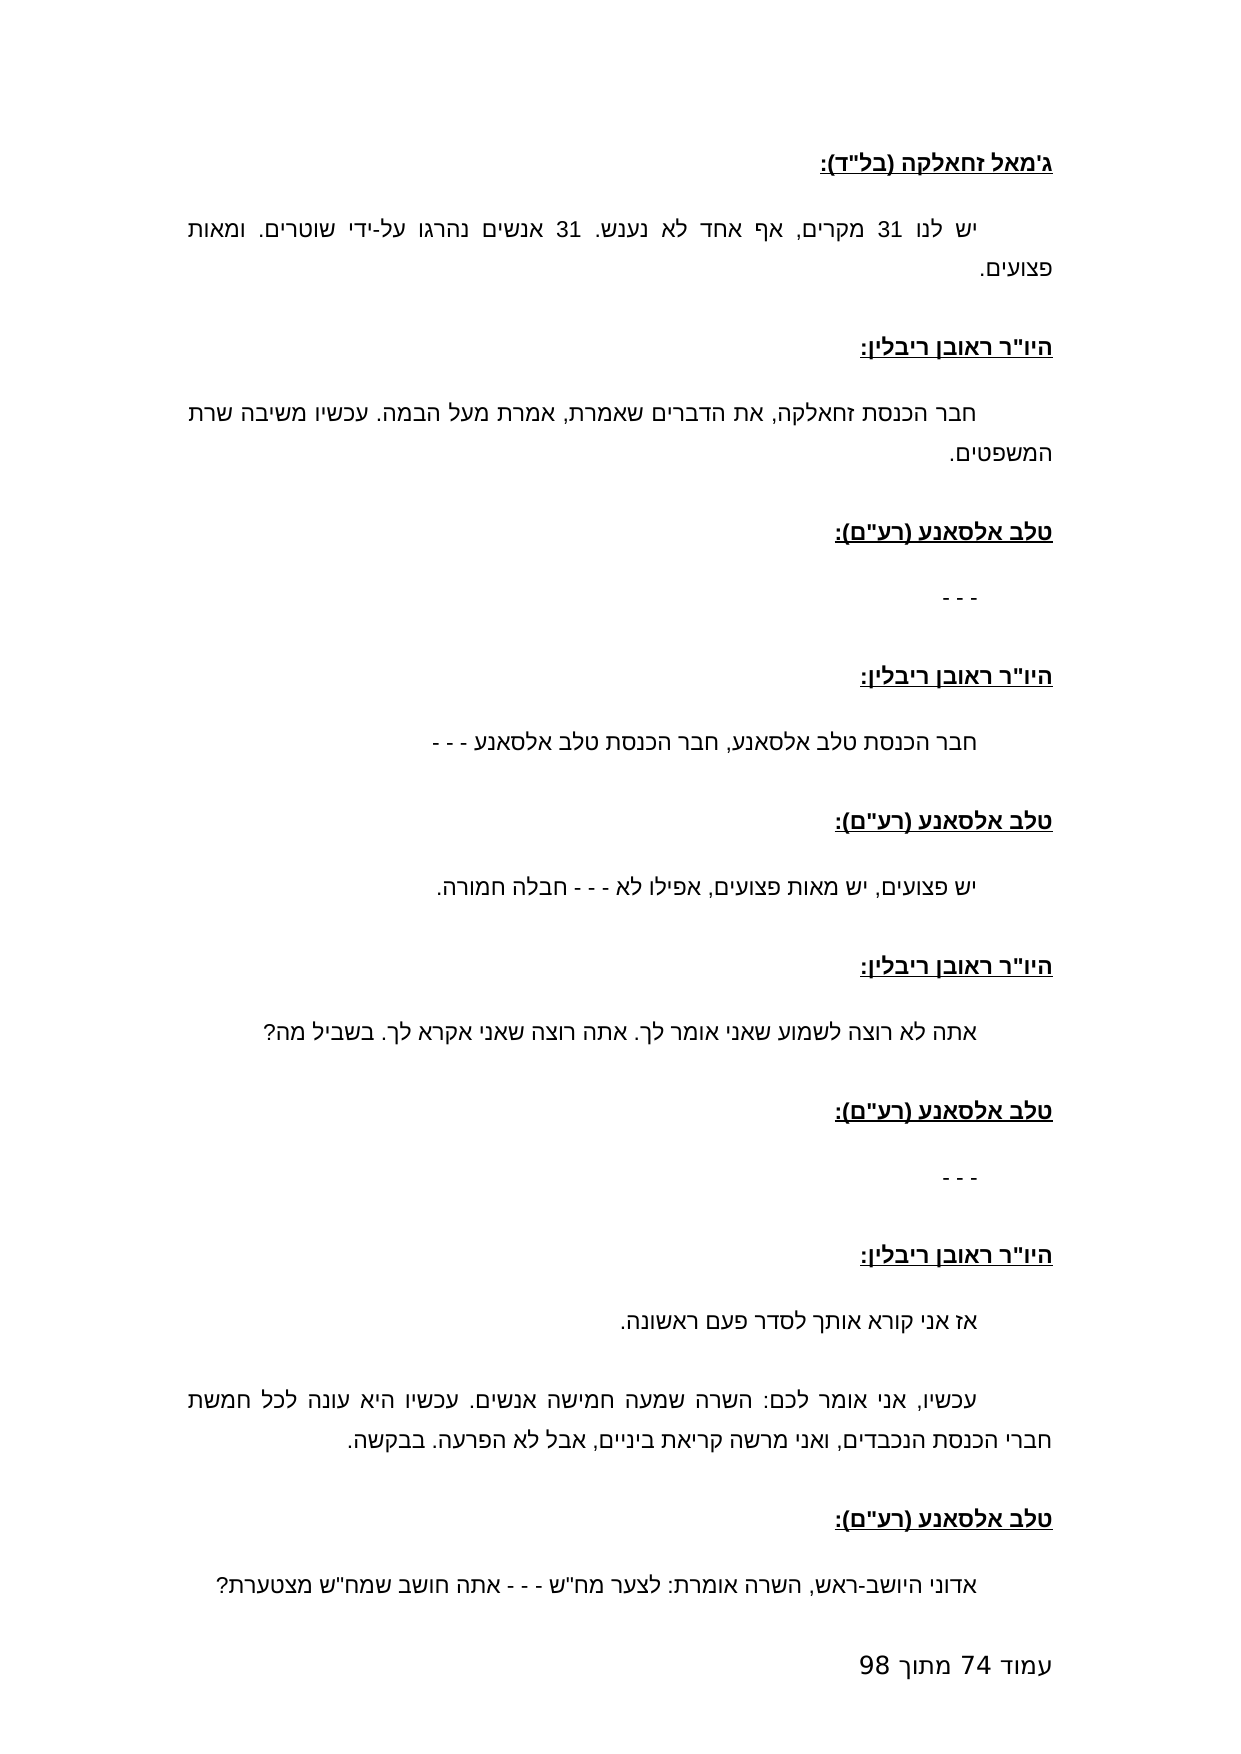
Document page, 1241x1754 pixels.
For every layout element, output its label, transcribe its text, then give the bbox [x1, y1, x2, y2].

text טלב אלסאנע (רע"ם): [187, 518, 1053, 545]
text היו"ר ראובן ריבלין: [187, 663, 1053, 690]
text חבר הכנסת טלב אלסאנע, חבר הכנסת טלב אלסאנע - - - [187, 729, 1053, 756]
text אתה לא רוצה לשמוע שאני אומר לך. אתה רוצה שאני אקרא לך. בשביל מה? [187, 1019, 1053, 1045]
text - - - [187, 1163, 1053, 1190]
text טלב אלסאנע (רע"ם): [187, 1098, 1053, 1124]
text ג'מאל זחאלקה (בל"ד): [187, 150, 1053, 176]
text חבר הכנסת זחאלקה, את הדברים שאמרת, אמרת מעל הבמה. עכשיו משיבה שרת המשפטים. [187, 400, 1053, 466]
text היו"ר ראובן ריבלין: [187, 953, 1053, 979]
text אדוני היושב-ראש, השרה אומרת: לצער מח"ש - - - אתה חושב שמח"ש מצטערת? [187, 1572, 1053, 1598]
text עכשיו, אני אומר לכם: השרה שמעה חמישה אנשים. עכשיו היא עונה לכל חמשת חברי הכנסת הנכבדים, ואני מרשה קריאת ביניים, אבל לא הפרעה. בבקשה. [187, 1387, 1053, 1453]
text טלב אלסאנע (רע"ם): [187, 808, 1053, 834]
text היו"ר ראובן ריבלין: [187, 1242, 1053, 1269]
text יש פצועים, יש מאות פצועים, אפילו לא - - - חבלה חמורה. [187, 874, 1053, 900]
text היו"ר ראובן ריבלין: [187, 334, 1053, 361]
text - - - [187, 584, 1053, 611]
text טלב אלסאנע (רע"ם): [187, 1506, 1053, 1532]
text אז אני קורא אותך לסדר פעם ראשונה. [187, 1308, 1053, 1335]
text יש לנו 31 מקרים, אף אחד לא נענש. 31 אנשים נהרגו על-ידי שוטרים. ומאות פצועים. [187, 216, 1053, 282]
